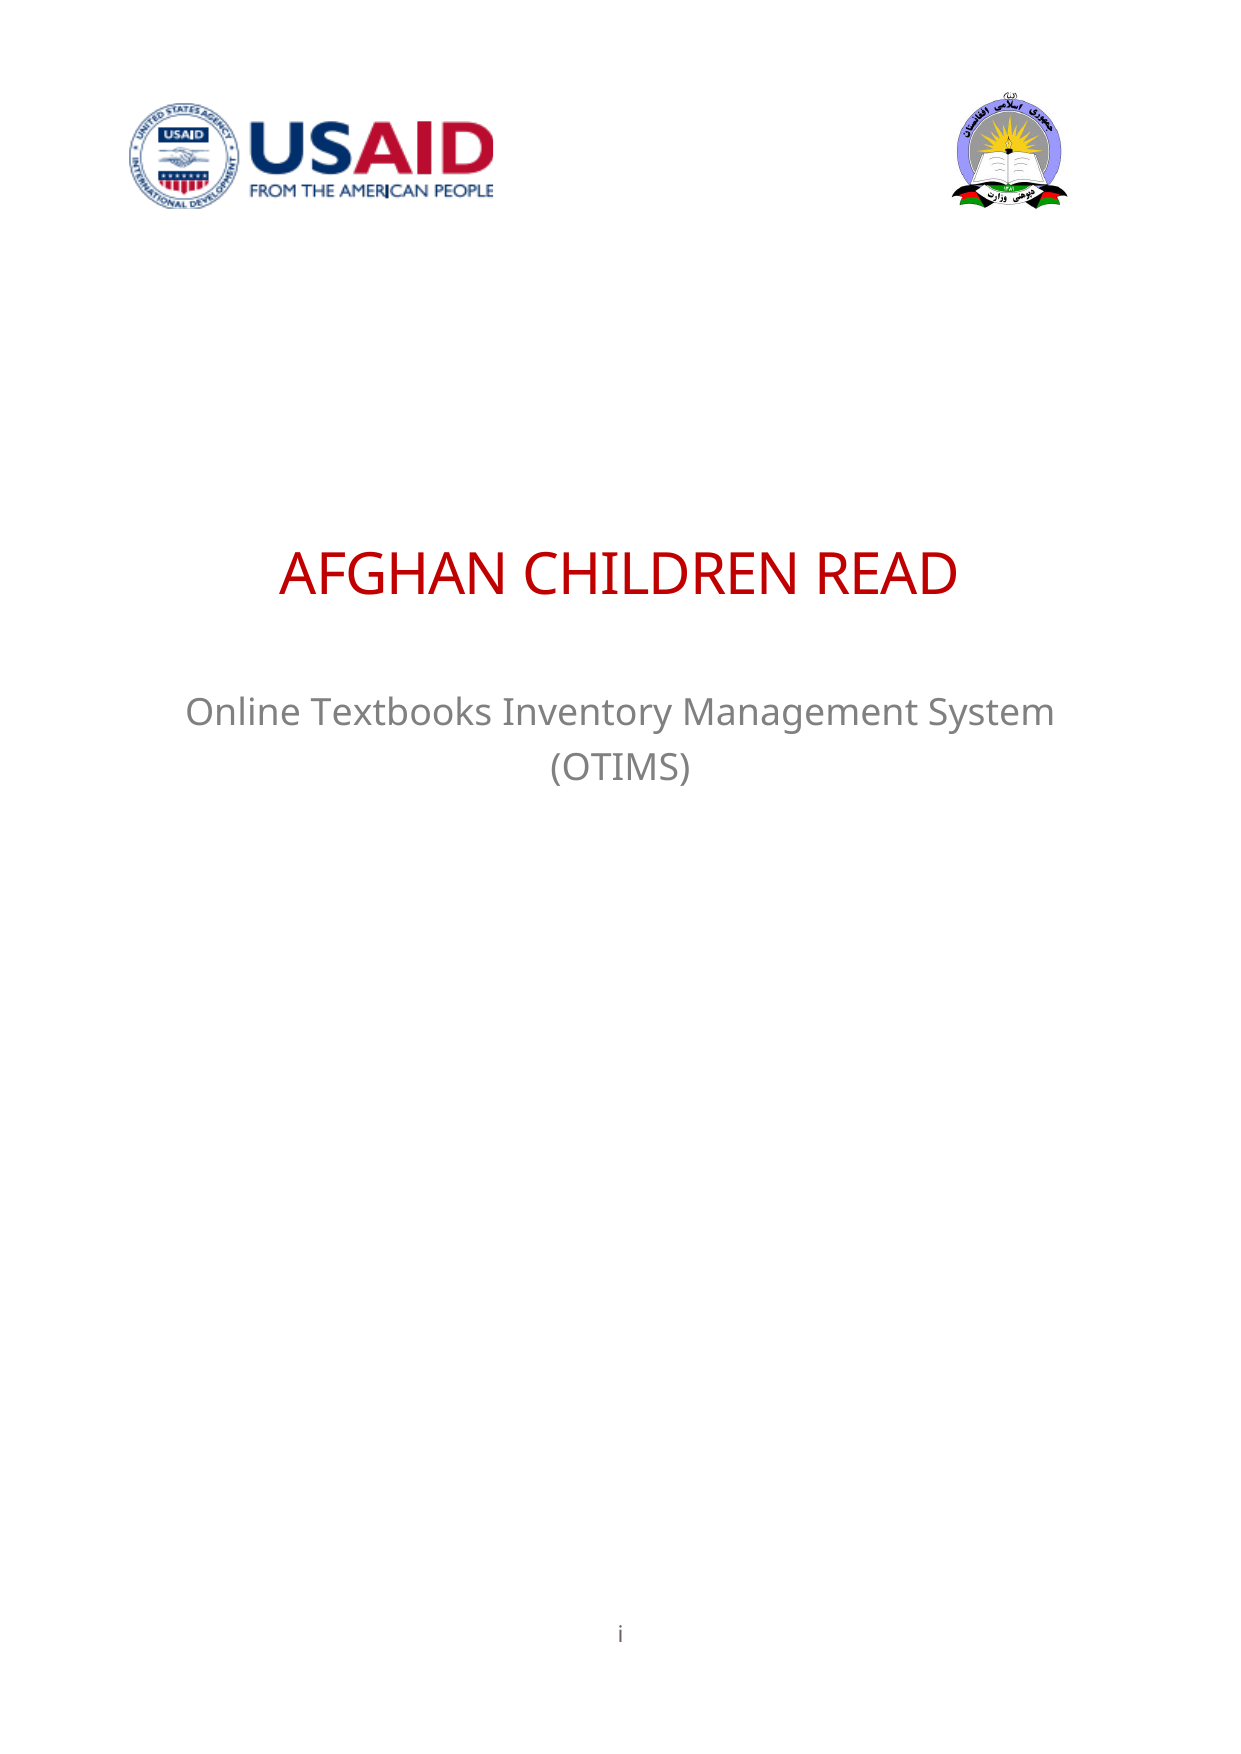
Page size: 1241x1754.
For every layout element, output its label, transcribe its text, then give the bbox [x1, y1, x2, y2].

text Online Textbooks Inventory Management System (OTIMS) [148, 686, 1093, 792]
title Afghan Children Read [148, 532, 1093, 612]
picture [951, 91, 1068, 209]
